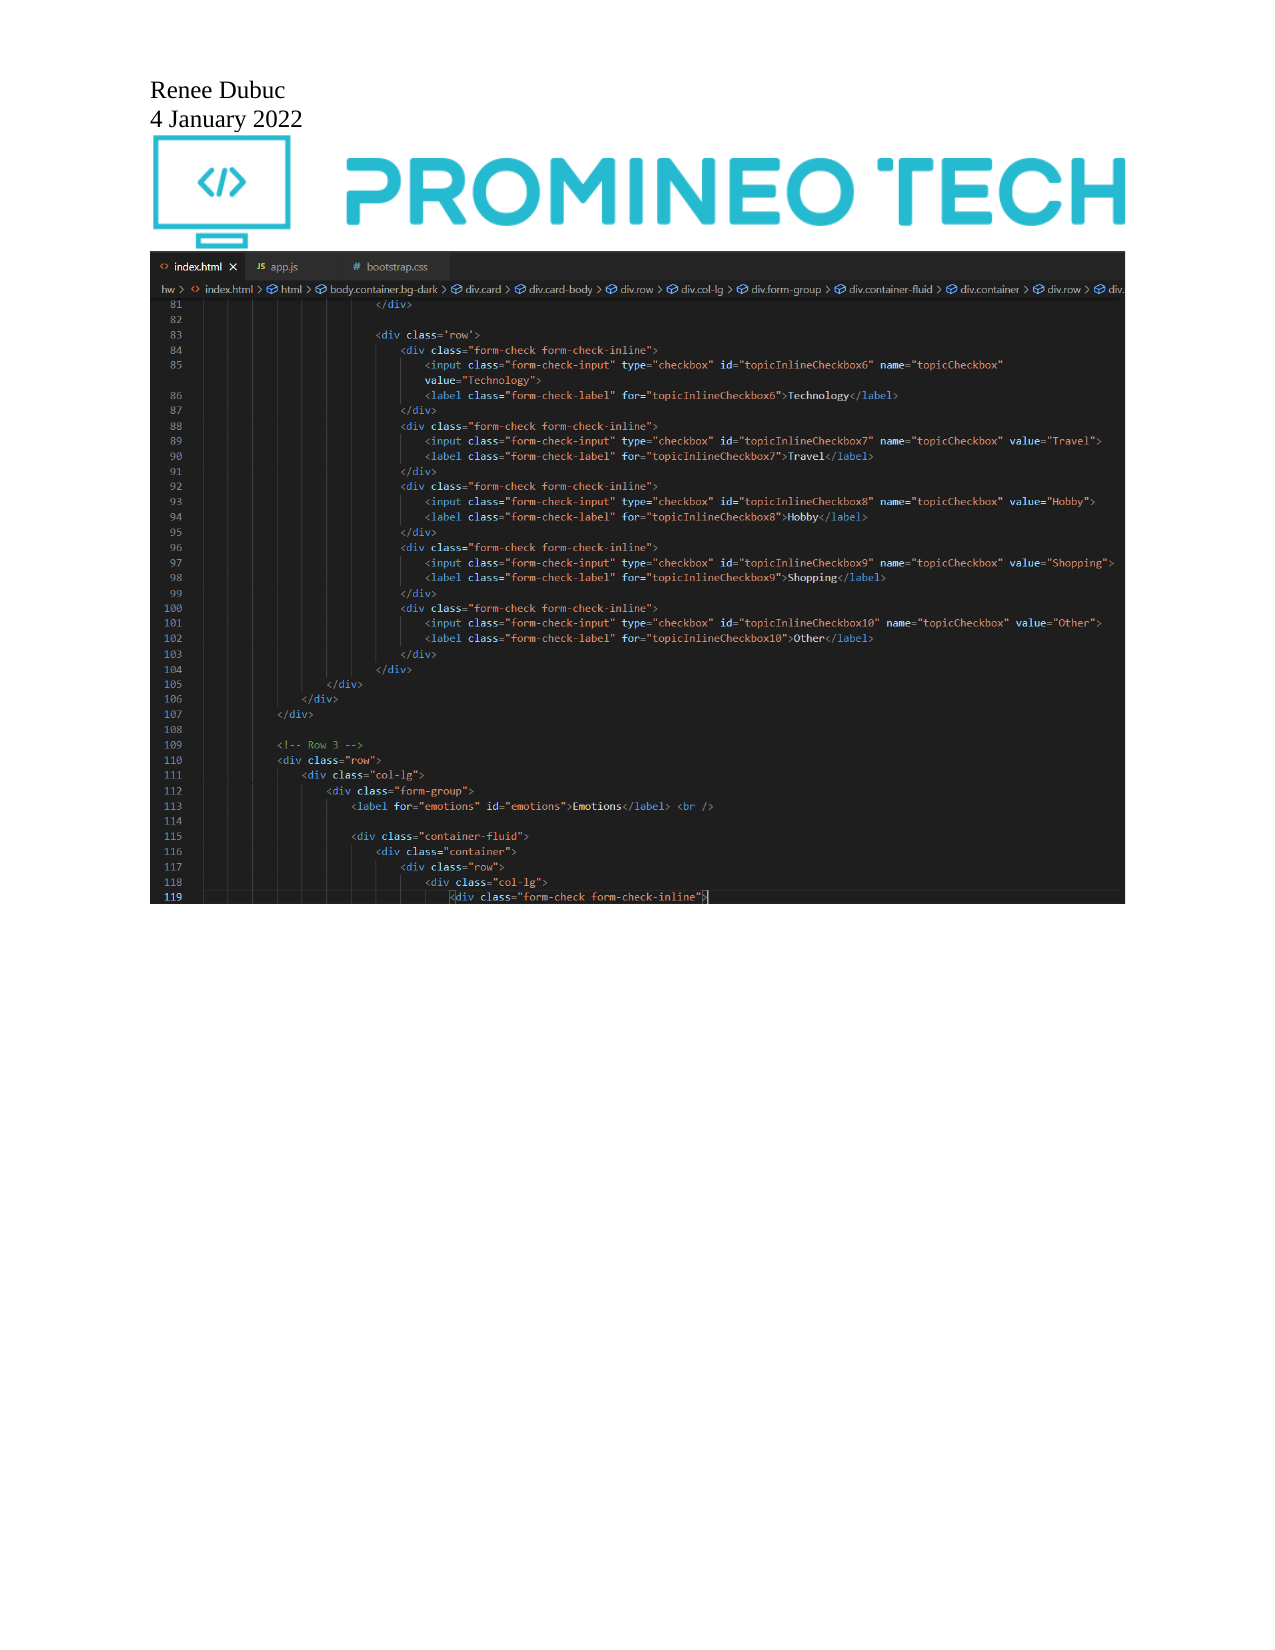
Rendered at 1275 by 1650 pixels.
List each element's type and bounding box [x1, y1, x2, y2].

picture [150, 132, 1125, 904]
